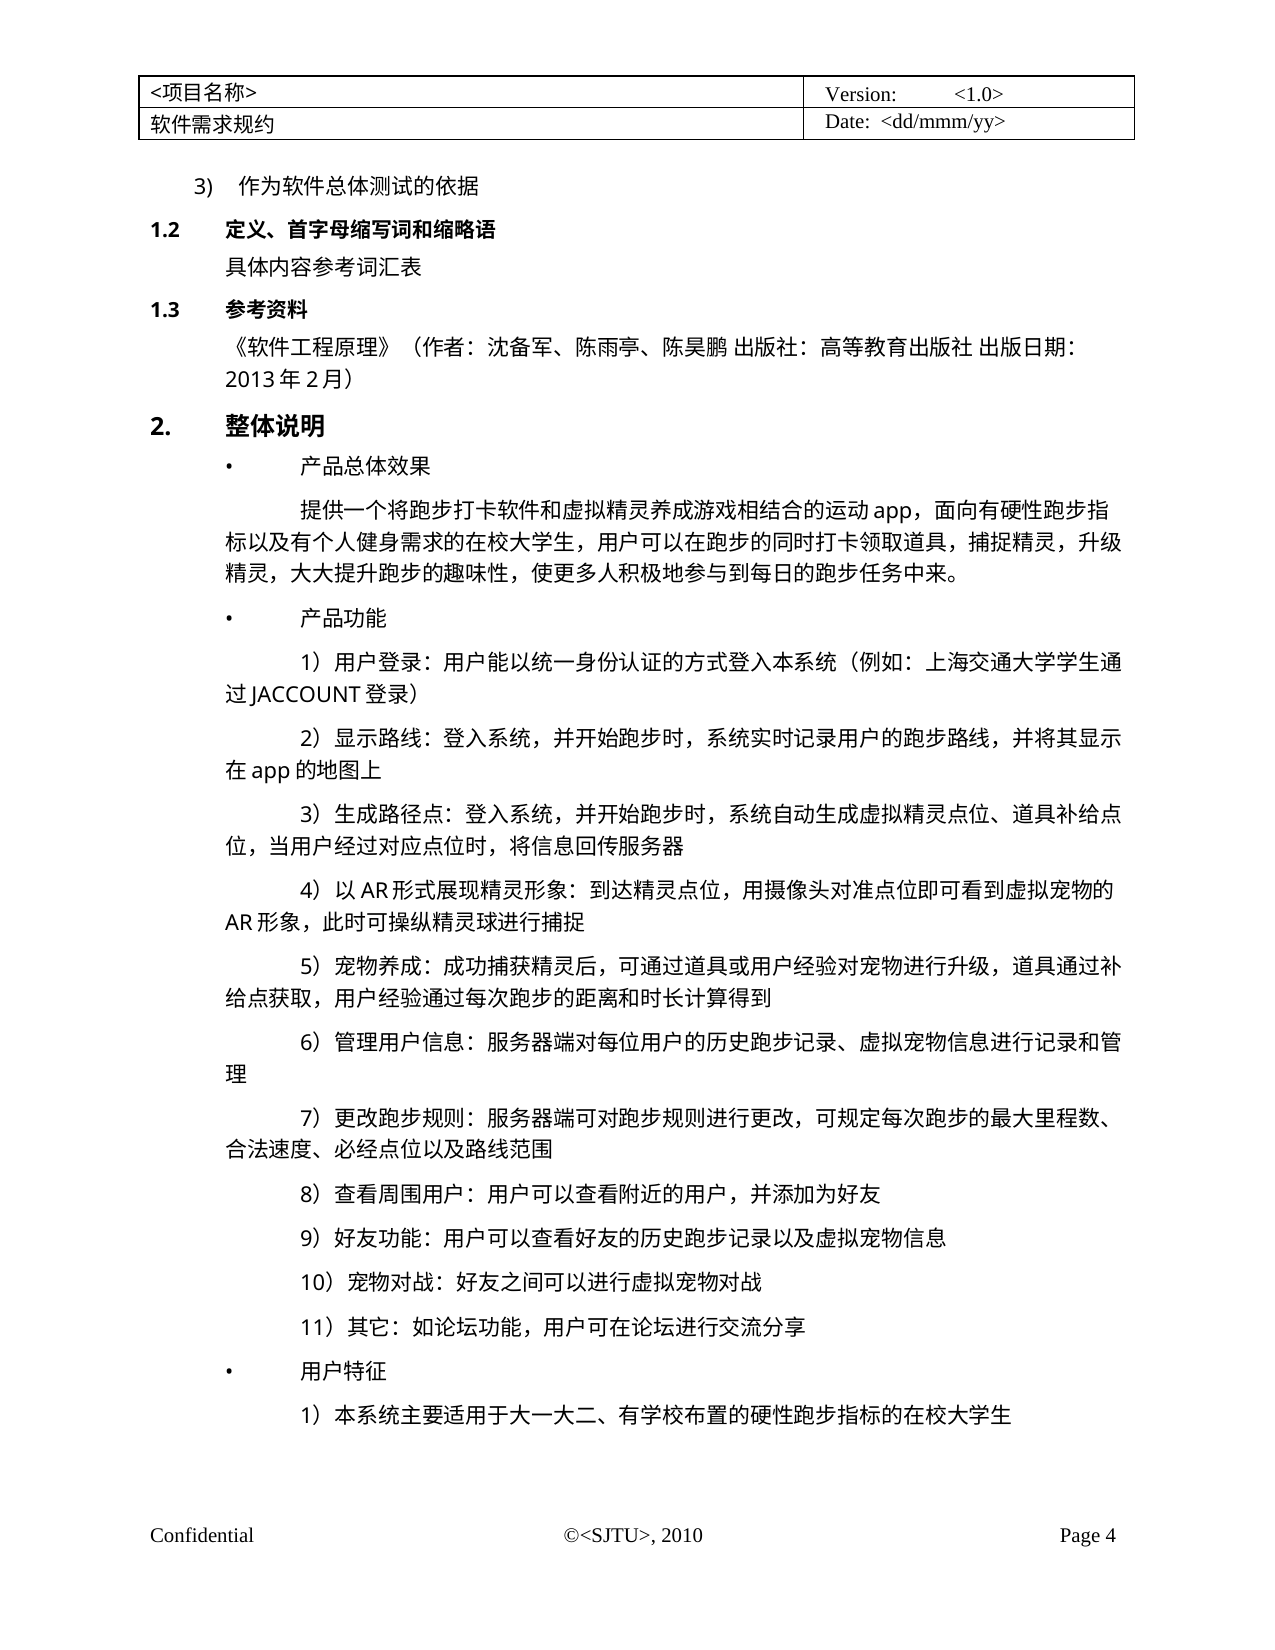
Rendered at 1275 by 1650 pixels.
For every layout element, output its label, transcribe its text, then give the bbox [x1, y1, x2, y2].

text 具体内容参考词汇表 [225, 249, 1125, 281]
list 用户登录：用户能以统一身份认证的方式登入本系统（例如：上海交通大学学生通过JACCOUNT登录） [225, 645, 1125, 708]
list 查看周围用户：用户可以查看附近的用户，并添加为好友 [225, 1177, 1125, 1208]
list 生成路径点：登入系统，并开始跑步时，系统自动生成虚拟精灵点位、道具补给点位，当用户经过对应点位时，将信息回传服务器 [225, 797, 1125, 860]
list 宠物养成：成功捕获精灵后，可通过道具或用户经验对宠物进行升级，道具通过补给点获取，用户经验通过每次跑步的距离和时长计算得到 [225, 949, 1125, 1012]
list • 产品功能 [150, 601, 1125, 632]
list 管理用户信息：服务器端对每位用户的历史跑步记录、虚拟宠物信息进行记录和管理 [225, 1025, 1125, 1088]
list 本系统主要适用于大一大二、有学校布置的硬性跑步指标的在校大学生 [225, 1398, 1125, 1430]
list 以AR形式展现精灵形象：到达精灵点位，用摄像头对准点位即可看到虚拟宠物的AR形象，此时可操纵精灵球进行捕捉 [225, 873, 1125, 936]
subtitle 参考资料 [150, 294, 1125, 324]
list 提供一个将跑步打卡软件和虚拟精灵养成游戏相结合的运动app，面向有硬性跑步指标以及有个人健身需求的在校大学生，用户可以在跑步的同时打卡领取道具，捕捉精灵，升级精灵，大大提升跑步的趣味性，使更多人积极地参与到每日的跑步任务中来。 [225, 493, 1125, 588]
list • 用户特征 [150, 1354, 1125, 1386]
subtitle 定义、首字母缩写词和缩略语 [150, 213, 1125, 243]
list • 产品总体效果 [150, 449, 1125, 480]
list 其它：如论坛功能，用户可在论坛进行交流分享 [225, 1309, 1125, 1341]
list 作为软件总体测试的依据 [194, 169, 1125, 200]
list 宠物对战：好友之间可以进行虚拟宠物对战 [225, 1265, 1125, 1297]
text 《软件工程原理》（作者：沈备军、陈雨亭、陈昊鹏 出版社：高等教育出版社 出版日期：2013年2月） [225, 330, 1125, 394]
subtitle 整体说明 [150, 406, 1125, 442]
list 更改跑步规则：服务器端可对跑步规则进行更改，可规定每次跑步的最大里程数、合法速度、必经点位以及路线范围 [225, 1101, 1125, 1164]
list 显示路线：登入系统，并开始跑步时，系统实时记录用户的跑步路线，并将其显示在app的地图上 [225, 721, 1125, 784]
list 好友功能：用户可以查看好友的历史跑步记录以及虚拟宠物信息 [225, 1221, 1125, 1253]
